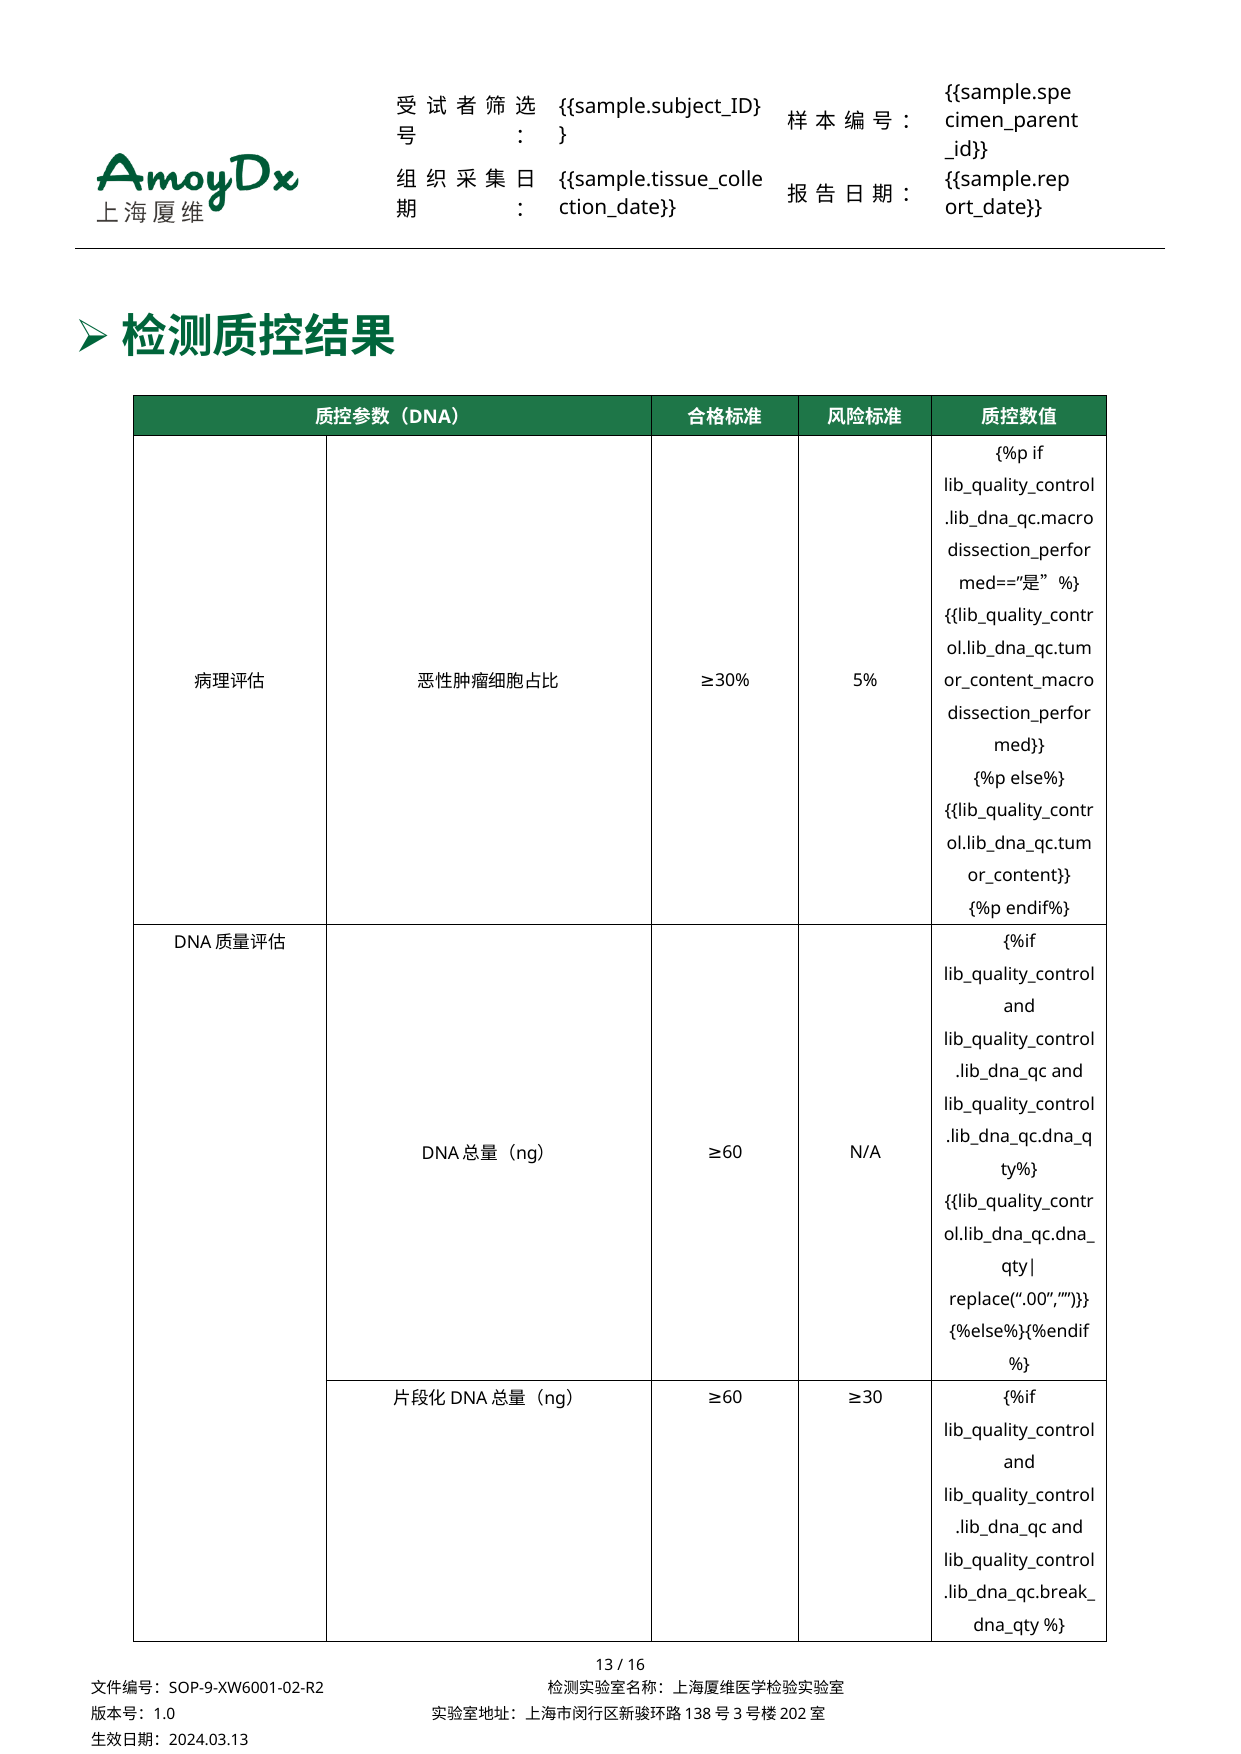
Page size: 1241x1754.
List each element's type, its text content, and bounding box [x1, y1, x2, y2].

table_header 质控数值 [932, 396, 1106, 435]
table_cell {%if lib_quality_control and lib_quality_control.lib_dna_qc and lib_quality_control.lib_dna_qc.dna_qty%}{{lib_quality_control.lib_dna_qc.dna_qty|replace(“.00”,””)}}{%else%}{%endif%} [932, 925, 1106, 1379]
table_cell 片段化DNA总量（ng） [327, 1381, 651, 1641]
table_cell ≥60 [652, 1381, 798, 1641]
table_cell 恶性肿瘤细胞占比 [327, 436, 651, 923]
table_header 风险标准 [799, 396, 931, 435]
table_cell ≥30% [652, 436, 798, 923]
picture [96, 153, 299, 223]
table_cell N/A [799, 925, 931, 1379]
table_cell 5% [799, 436, 931, 923]
list 检测质控结果 [75, 310, 1165, 362]
table_cell DNA质量评估 [134, 925, 326, 1641]
table_cell 病理评估 [134, 436, 326, 923]
table_header 合格标准 [652, 396, 798, 435]
table_cell DNA总量（ng） [327, 925, 651, 1379]
table_header 质控参数（DNA） [134, 396, 651, 435]
table_cell {%p if lib_quality_control.lib_dna_qc.macrodissection_performed==”是”%} {{lib_quality_control.lib_dna_qc.tumor_content_macrodissection_performed}} {%p else%} {{lib_quality_control.lib_dna_qc.tumor_content}} {%p endif%} [932, 436, 1106, 923]
table_cell ≥30 [799, 1381, 931, 1641]
table_cell ≥60 [652, 925, 798, 1379]
